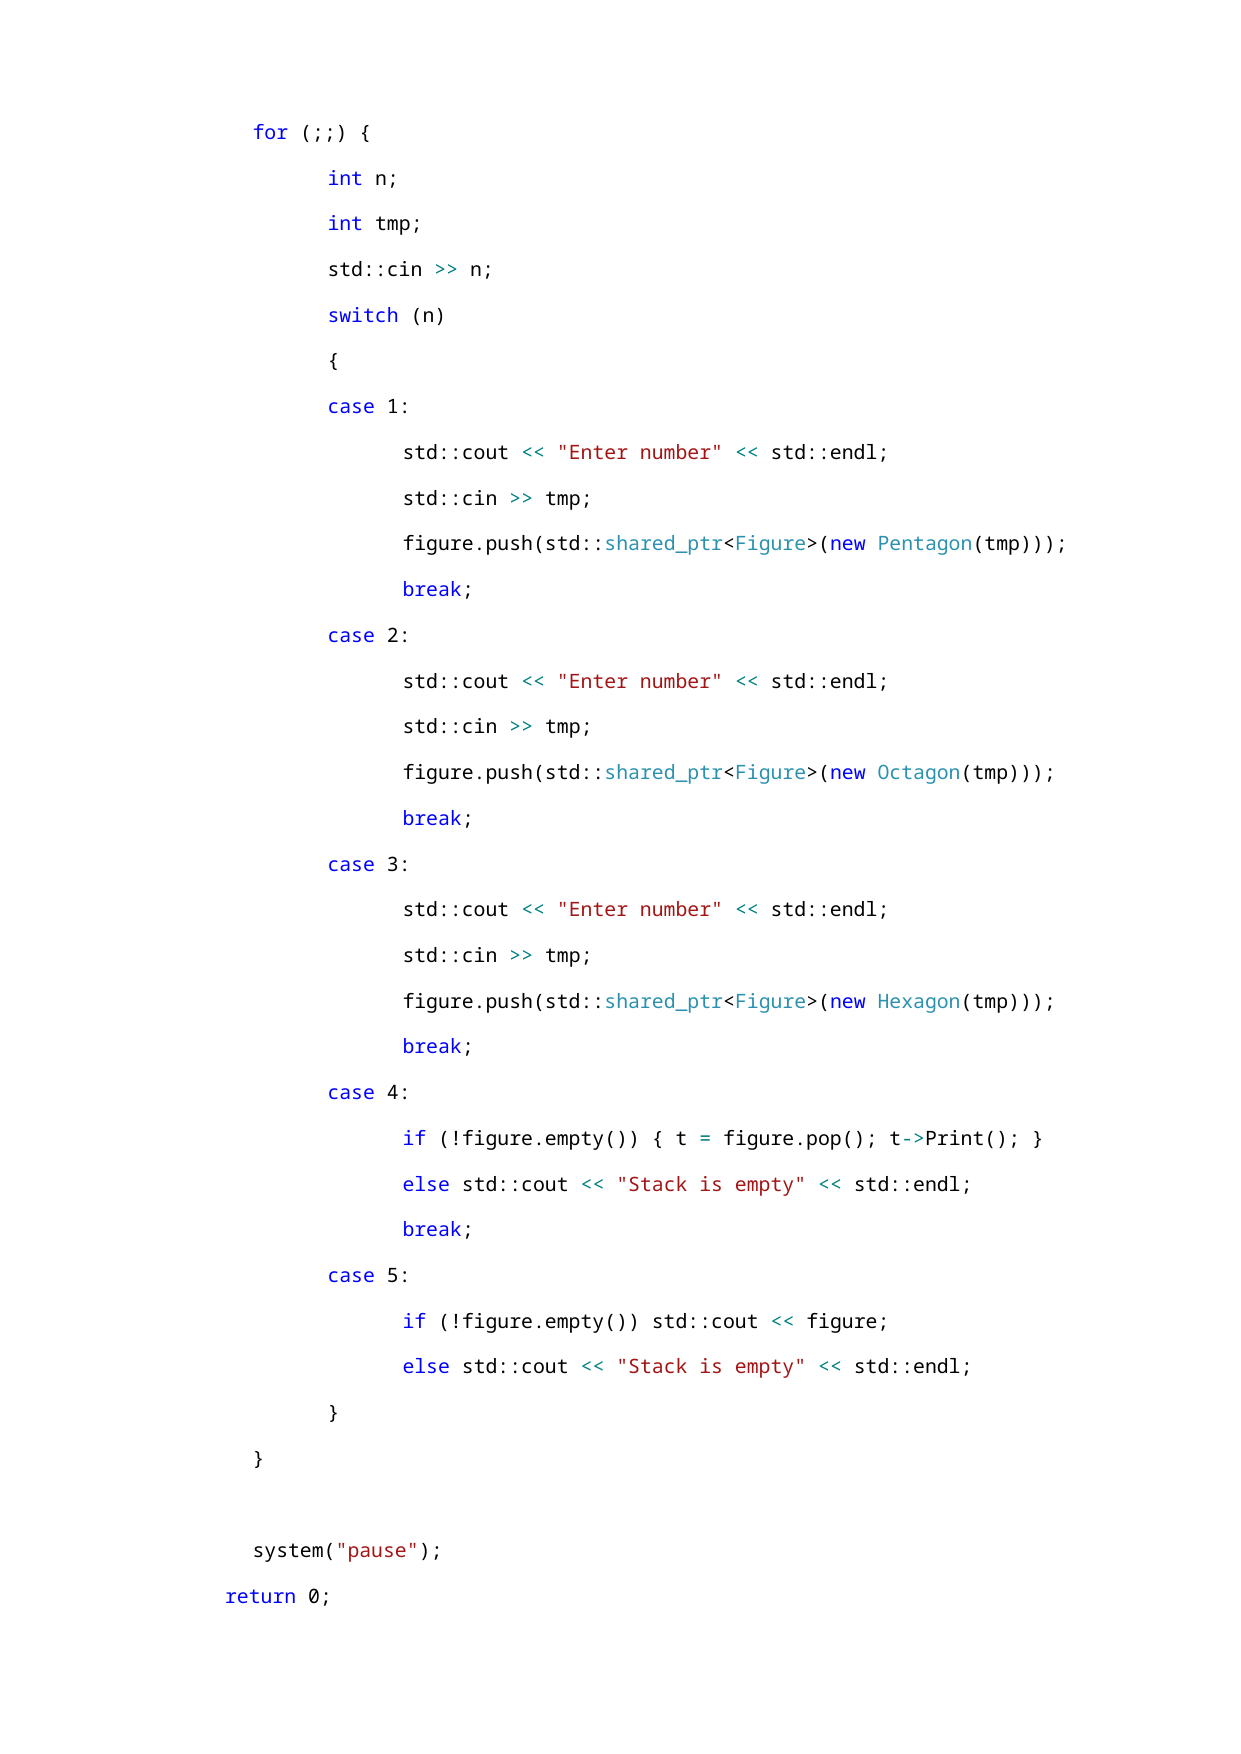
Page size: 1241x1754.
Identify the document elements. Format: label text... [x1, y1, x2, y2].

text std::cin >> n; [177, 255, 1152, 282]
text std::cin >> tmp; [177, 941, 1152, 968]
text else std::cout << "Stack is empty" << std::endl; [177, 1353, 1152, 1380]
text std::cout << "Enter number" << std::endl; [177, 896, 1152, 922]
text if (!figure.empty()) std::cout << figure; [177, 1307, 1152, 1334]
text case 1: [177, 392, 1152, 419]
text switch (n) [177, 301, 1152, 328]
text figure.push(std::shared_ptr<Figure>(new Pentagon(tmp))); [177, 530, 1152, 557]
text for (;;) { [177, 118, 1152, 145]
text case 5: [177, 1261, 1152, 1288]
text system("pause"); [177, 1537, 1152, 1564]
text std::cin >> tmp; [177, 713, 1152, 739]
text return 0; [177, 1582, 1152, 1609]
text break; [177, 1033, 1152, 1060]
text case 2: [177, 621, 1152, 648]
text break; [177, 1216, 1152, 1243]
text std::cout << "Enter number" << std::endl; [177, 667, 1152, 694]
text case 3: [177, 850, 1152, 877]
text int tmp; [177, 209, 1152, 237]
text } [177, 1398, 1152, 1426]
text figure.push(std::shared_ptr<Figure>(new Octagon(tmp))); [177, 758, 1152, 785]
text std::cout << "Enter number" << std::endl; [177, 438, 1152, 465]
text else std::cout << "Stack is empty" << std::endl; [177, 1170, 1152, 1197]
text int n; [177, 164, 1152, 191]
text case 4: [177, 1078, 1152, 1105]
text if (!figure.empty()) { t = figure.pop(); t->Print(); } [177, 1124, 1152, 1151]
text figure.push(std::shared_ptr<Figure>(new Hexagon(tmp))); [177, 987, 1152, 1014]
text std::cin >> tmp; [177, 484, 1152, 511]
text break; [177, 575, 1152, 602]
text } [177, 1444, 1152, 1471]
text break; [177, 804, 1152, 831]
text { [177, 347, 1152, 374]
